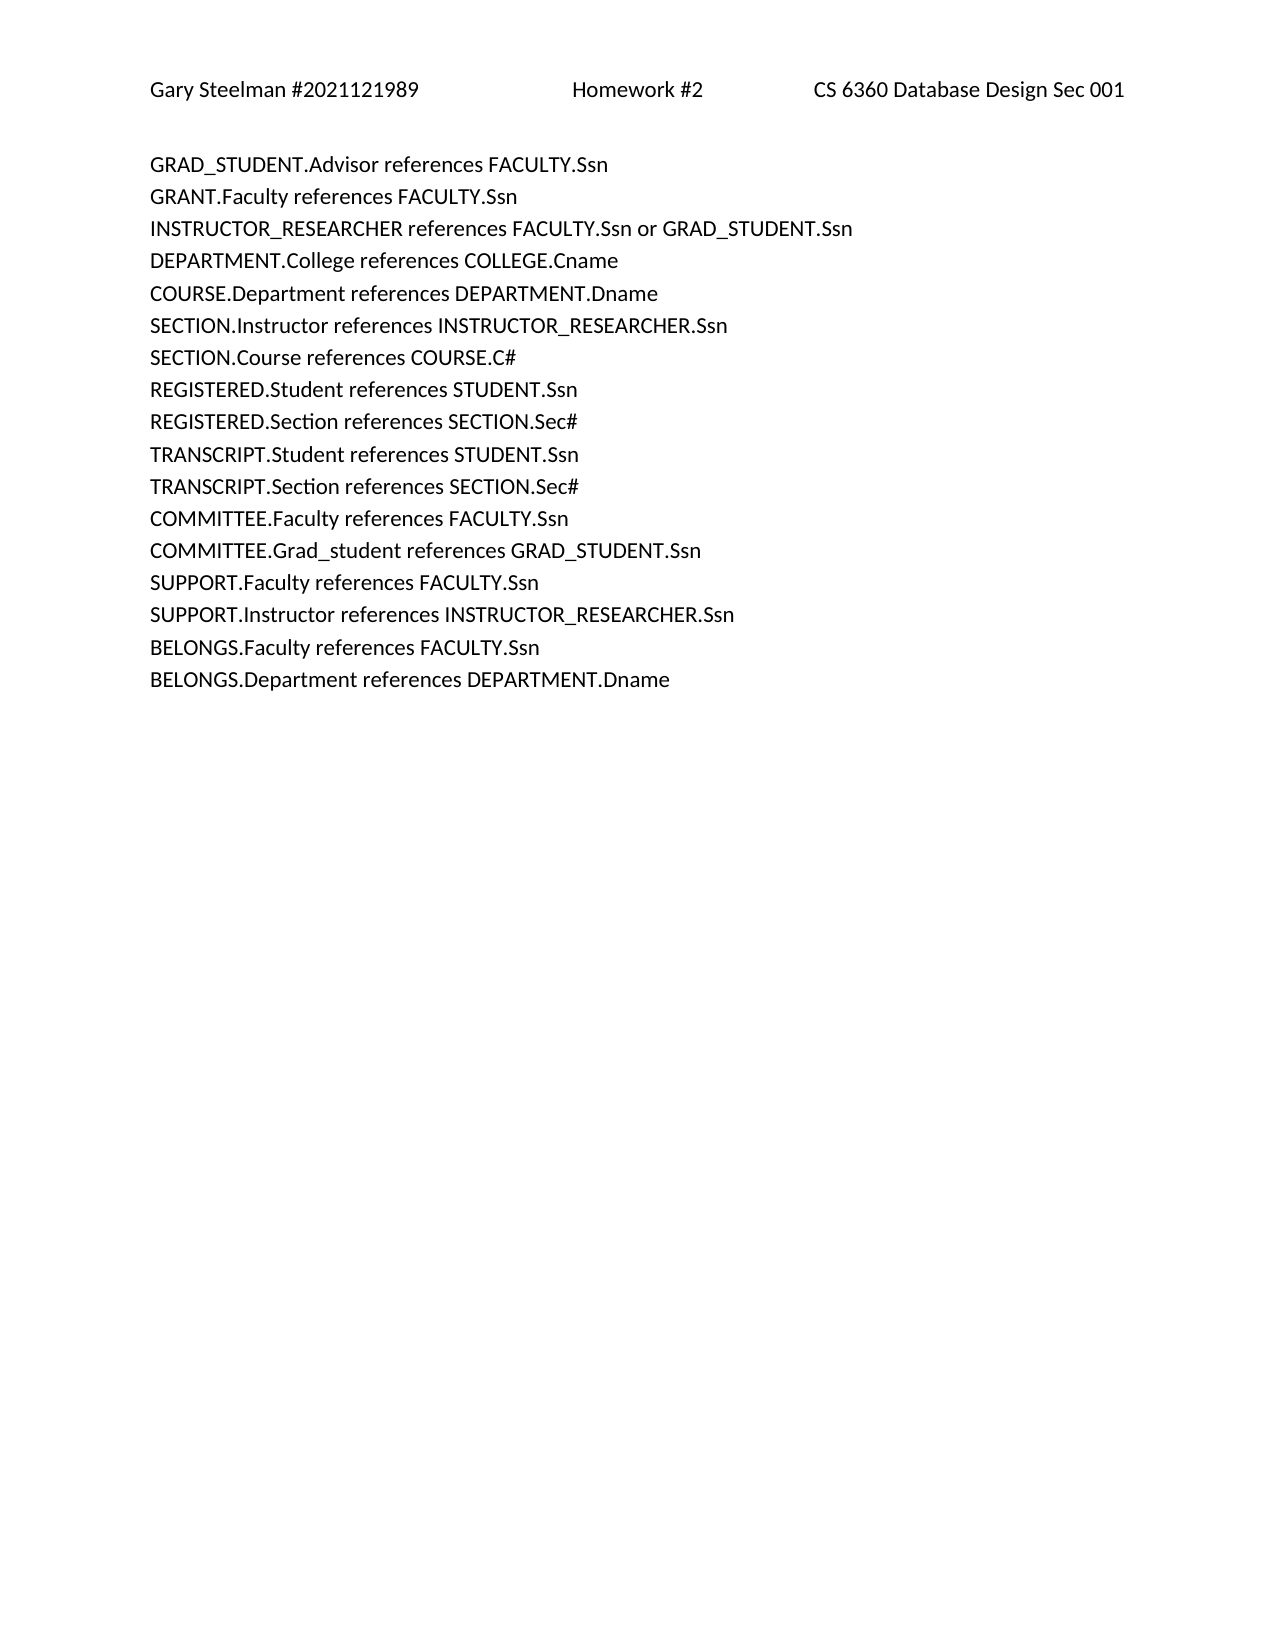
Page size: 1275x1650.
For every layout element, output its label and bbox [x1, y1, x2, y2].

text [150, 150, 1125, 725]
